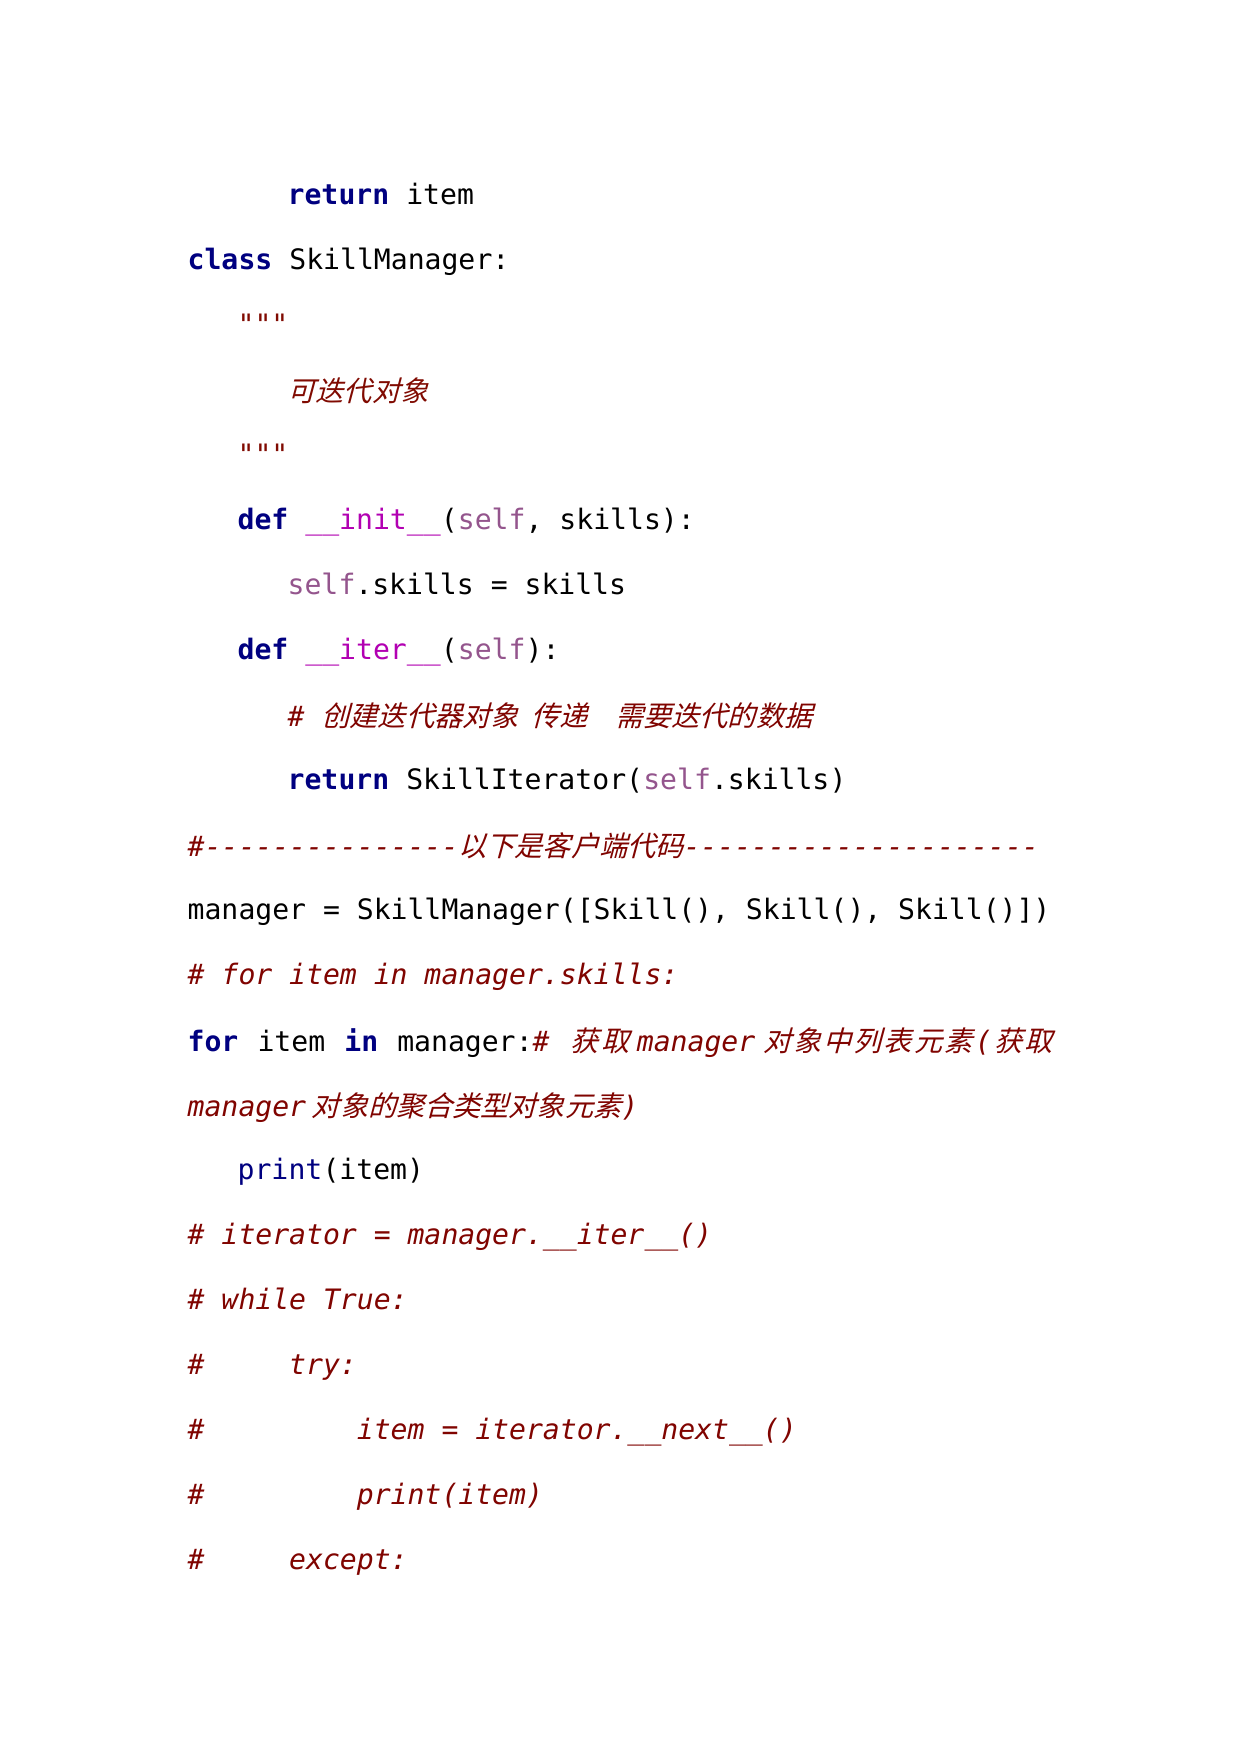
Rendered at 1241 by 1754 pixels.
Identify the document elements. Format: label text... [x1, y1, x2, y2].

text # for item in manager.skills: [187, 942, 1053, 1007]
text """ [187, 422, 1053, 487]
text # try: [187, 1332, 1053, 1397]
text class SkillManager: [187, 227, 1053, 292]
text # 创建迭代器对象 传递 需要迭代的数据 [187, 682, 1053, 747]
text # except: [187, 1527, 1053, 1592]
text manager = SkillManager([Skill(), Skill(), Skill()]) [187, 877, 1053, 942]
text # iterator = manager.__iter__() [187, 1202, 1053, 1267]
text return item [187, 162, 1053, 227]
text """ [187, 292, 1053, 357]
text # item = iterator.__next__() [187, 1397, 1053, 1462]
text # while True: [187, 1267, 1053, 1332]
text #---------------以下是客户端代码--------------------- [187, 812, 1053, 877]
text # print(item) [187, 1462, 1053, 1527]
text return SkillIterator(self.skills) [187, 747, 1053, 812]
text def __iter__(self): [187, 617, 1053, 682]
text def __init__(self, skills): [187, 487, 1053, 552]
text print(item) [187, 1137, 1053, 1202]
text for item in manager:# 获取manager对象中列表元素(获取manager对象的聚合类型对象元素) [187, 1007, 1053, 1137]
text 可迭代对象 [187, 357, 1053, 422]
text self.skills = skills [187, 552, 1053, 617]
